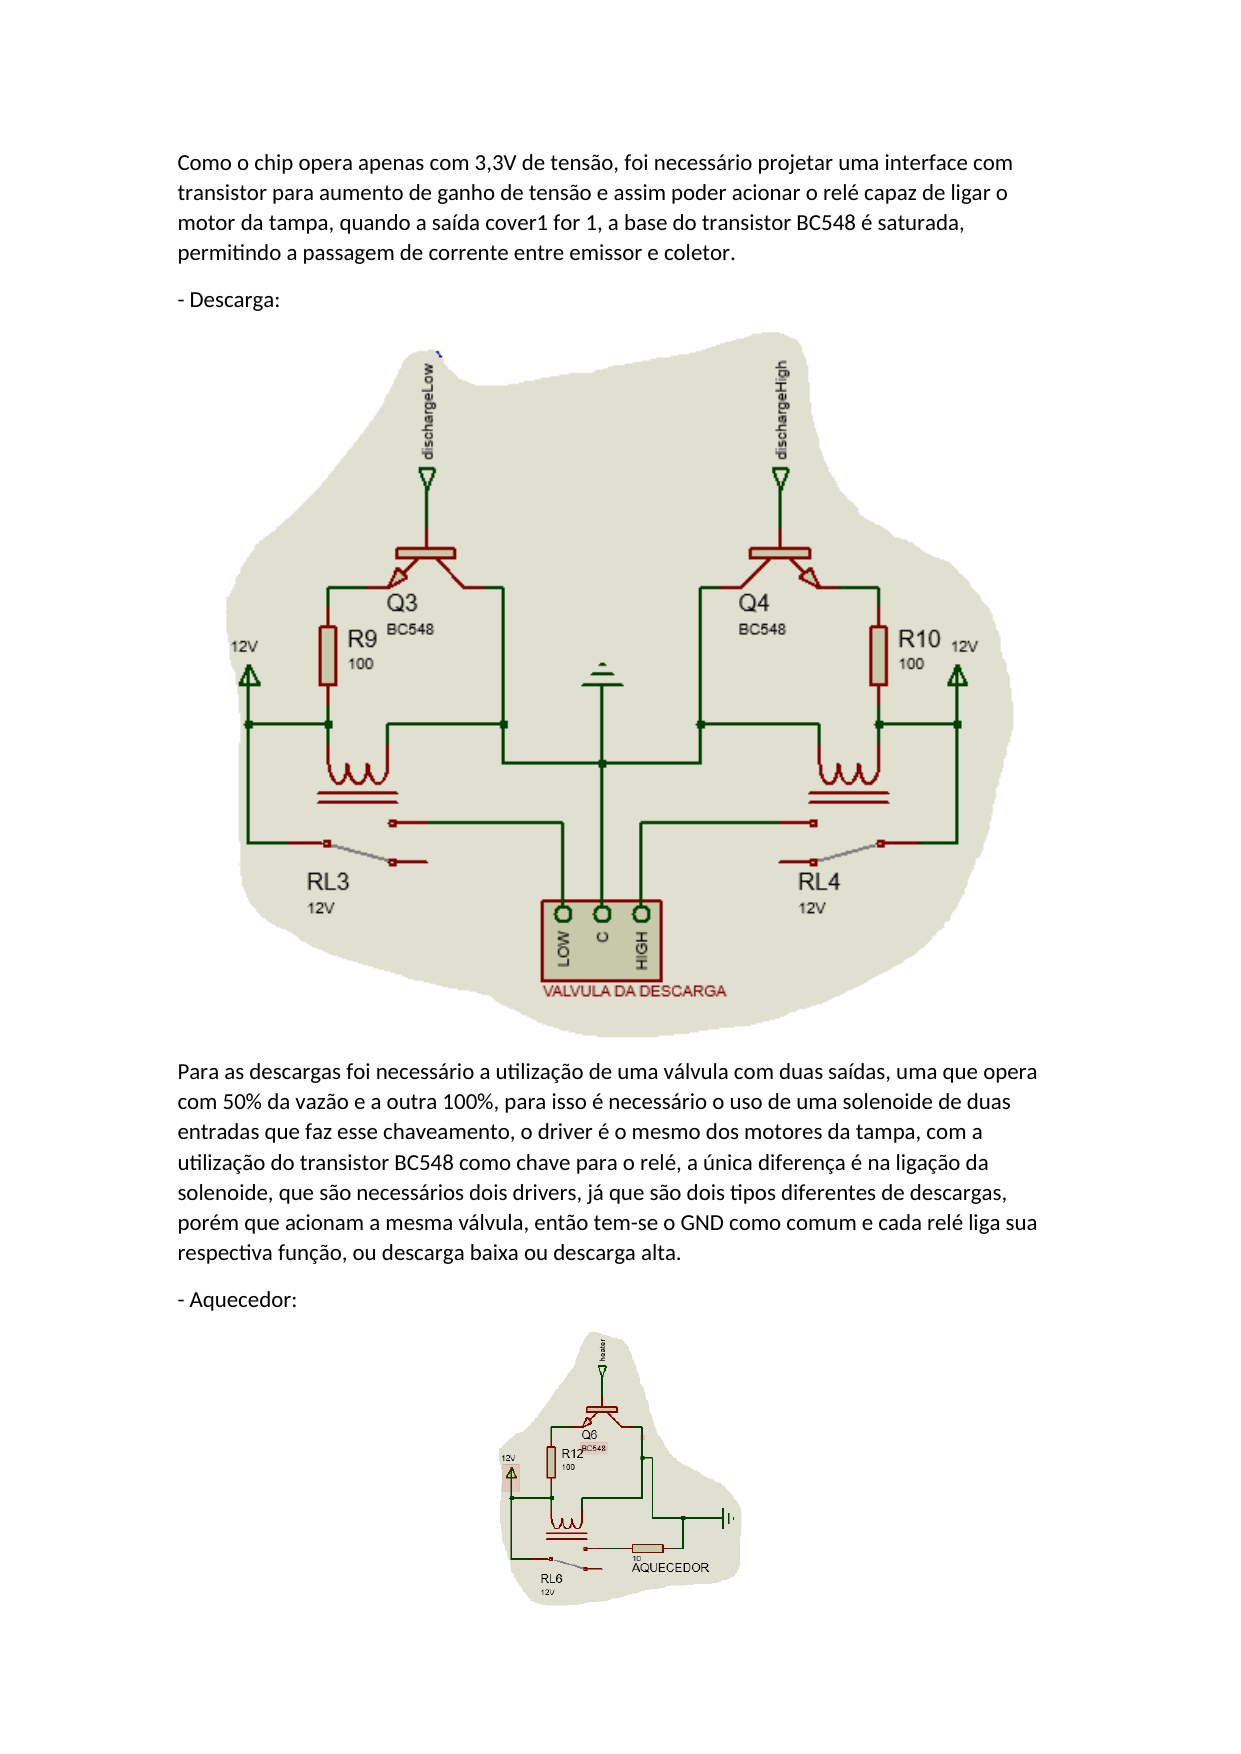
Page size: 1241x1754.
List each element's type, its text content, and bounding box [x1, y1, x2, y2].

text Para as descargas foi necessário a utilização de uma válvula com duas saídas, uma que opera com 50% da vazão e a outra 100%, para isso é necessário o uso de uma solenoide de duas entradas que faz esse chaveamento, o driver é o mesmo dos motores da tampa, com a utilização do transistor BC548 como chave para o relé, a única diferença é na ligação da solenoide, que são necessários dois drivers, já que são dois tipos diferentes de descargas, porém que acionam a mesma válvula, então tem-se o GND como comum e cada relé liga sua respectiva função, ou descarga baixa ou descarga alta. [177, 1057, 1063, 1266]
picture [225, 332, 1015, 1039]
text - Descarga: [177, 285, 1063, 313]
picture [498, 1332, 742, 1606]
text - Aquecedor: [177, 1285, 1063, 1313]
text Como o chip opera apenas com 3,3V de tensão, foi necessário projetar uma interface com transistor para aumento de ganho de tensão e assim poder acionar o relé capaz de ligar o motor da tampa, quando a saída cover1 for 1, a base do transistor BC548 é saturada, permitindo a passagem de corrente entre emissor e coletor. [177, 148, 1063, 266]
